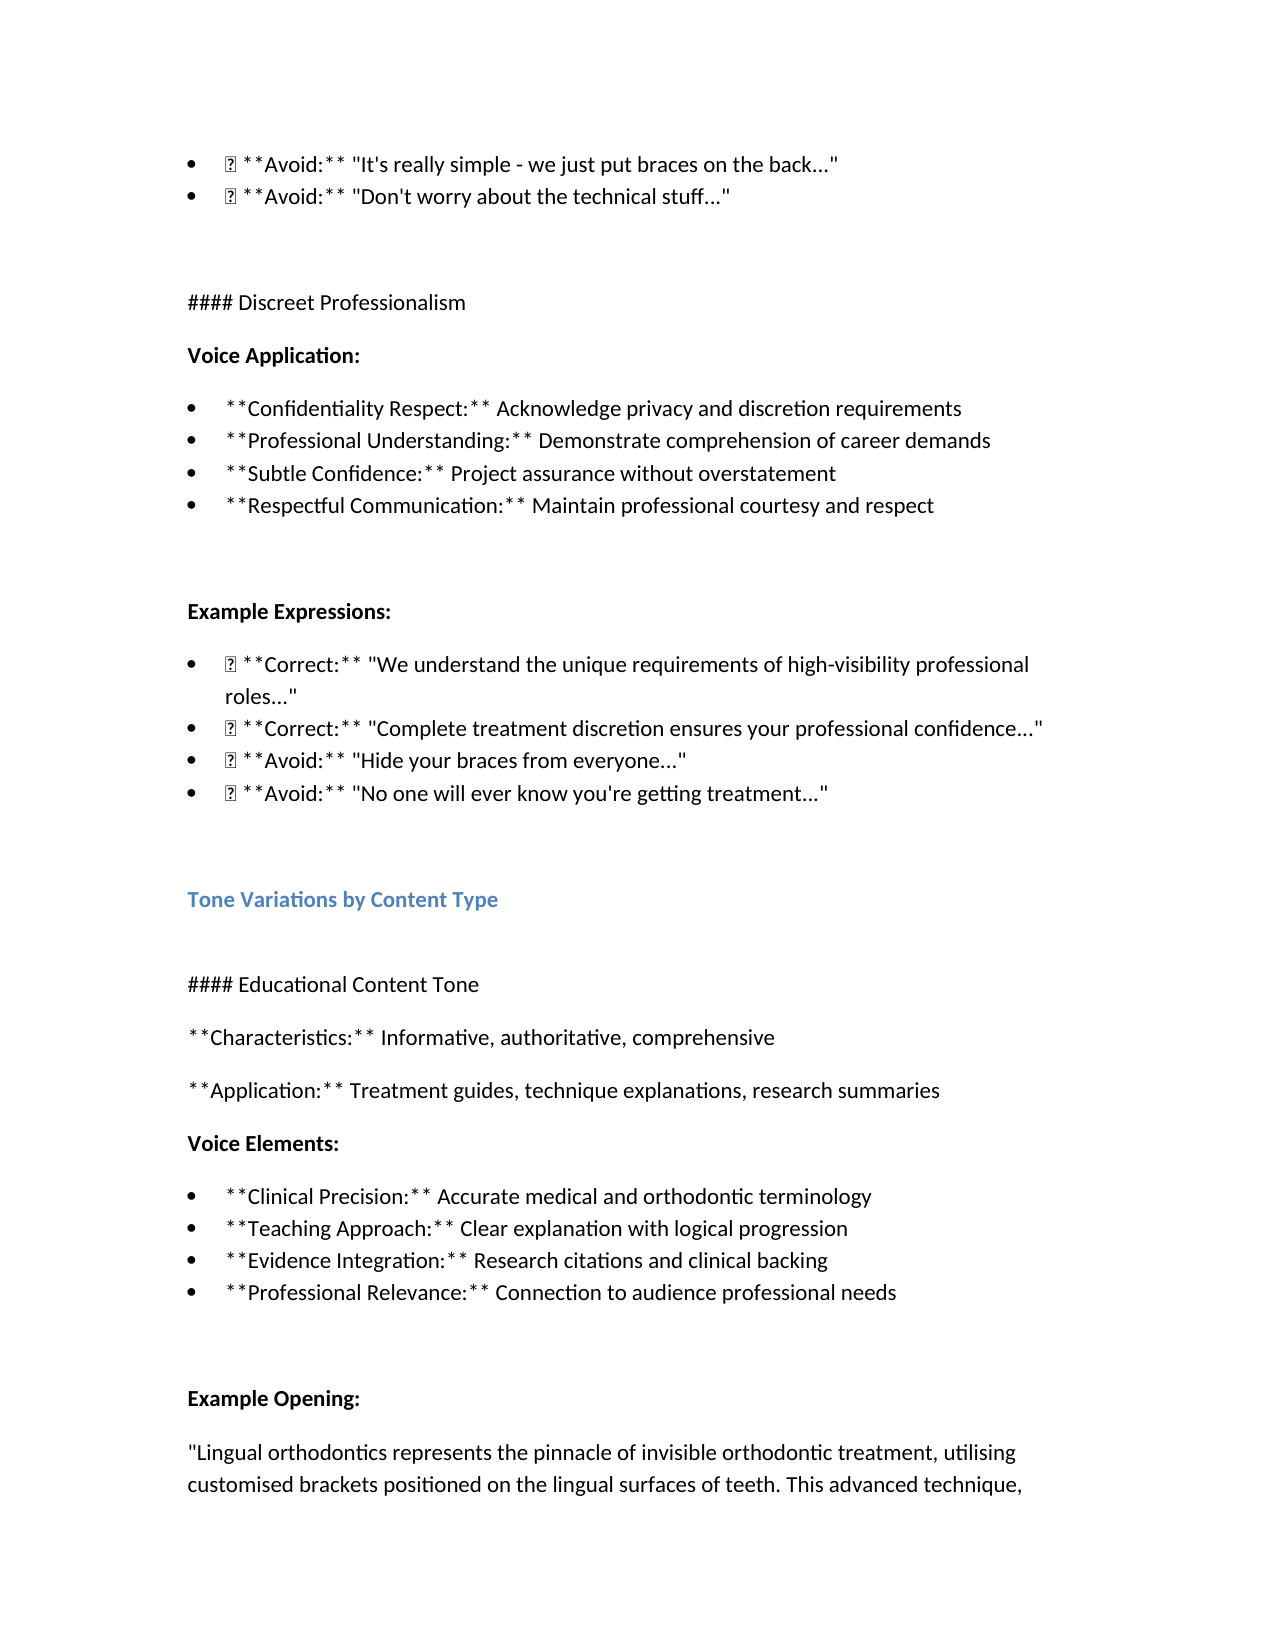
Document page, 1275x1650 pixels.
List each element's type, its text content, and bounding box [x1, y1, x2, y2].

text Voice Application: [187, 341, 1087, 369]
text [187, 1438, 1087, 1498]
list **Teaching Approach:** Clear explanation with logical progression [187, 1214, 1087, 1242]
list ❌ **Avoid:** "Hide your braces from everyone..." [187, 746, 1087, 774]
text Example Expressions: [187, 597, 1087, 625]
list **Respectful Communication:** Maintain professional courtesy and respect [187, 491, 1087, 519]
text Example Opening: [187, 1384, 1087, 1413]
subtitle Tone Variations by Content Type [187, 885, 1087, 913]
text #### Educational Content Tone [187, 970, 1087, 998]
text #### Discreet Professionalism [187, 288, 1087, 316]
list ❌ **Avoid:** "Don't worry about the technical stuff..." [187, 182, 1087, 210]
text **Application:** Treatment guides, technique explanations, research summaries [187, 1076, 1087, 1104]
list **Confidentiality Respect:** Acknowledge privacy and discretion requirements [187, 394, 1087, 422]
list **Professional Relevance:** Connection to audience professional needs [187, 1278, 1087, 1307]
list **Evidence Integration:** Research citations and clinical backing [187, 1246, 1087, 1274]
list ✅ **Correct:** "Complete treatment discretion ensures your professional confidence..." [187, 714, 1087, 742]
list ❌ **Avoid:** "It's really simple - we just put braces on the back..." [187, 150, 1087, 178]
list ❌ **Avoid:** "No one will ever know you're getting treatment..." [187, 779, 1087, 807]
list **Professional Understanding:** Demonstrate comprehension of career demands [187, 426, 1087, 454]
text Voice Elements: [187, 1129, 1087, 1157]
list ✅ **Correct:** "We understand the unique requirements of high-visibility professional roles..." [187, 650, 1087, 710]
text **Characteristics:** Informative, authoritative, comprehensive [187, 1023, 1087, 1051]
list **Clinical Precision:** Accurate medical and orthodontic terminology [187, 1182, 1087, 1210]
list **Subtle Confidence:** Project assurance without overstatement [187, 459, 1087, 487]
